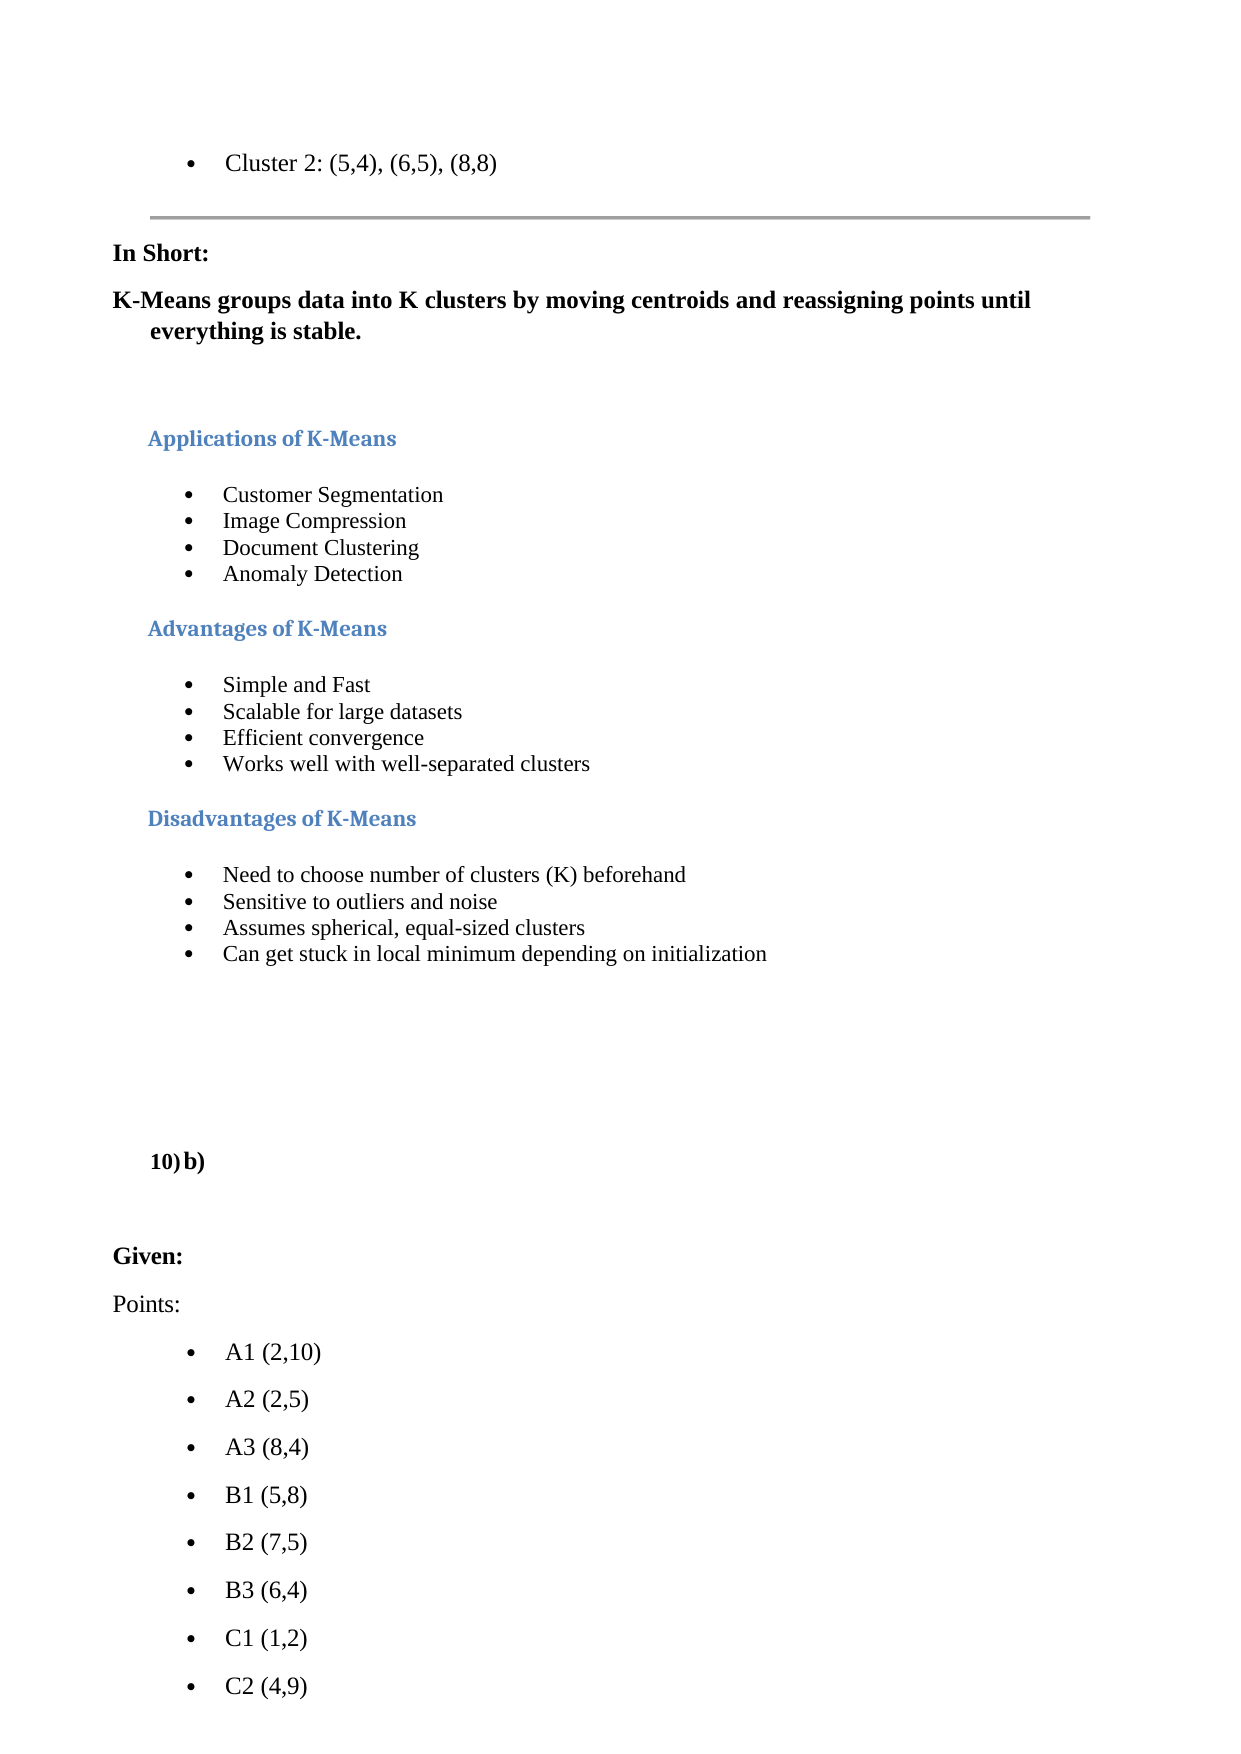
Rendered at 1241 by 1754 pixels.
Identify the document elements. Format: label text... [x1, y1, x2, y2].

list b) [150, 1146, 1093, 1175]
list Simple and Fast [185, 671, 1093, 698]
list C2 (4,9) [187, 1671, 1093, 1699]
list Anomaly Detection [185, 560, 1093, 587]
text K-Means groups data into K clusters by moving centroids and reassigning points until everything is stable. [112, 285, 1093, 345]
text In Short: [112, 238, 1093, 267]
list Scalable for large datasets [185, 698, 1093, 724]
text Given: [112, 1241, 1093, 1270]
list C1 (1,2) [187, 1623, 1093, 1652]
list Works well with well-separated clusters [185, 750, 1093, 777]
list B1 (5,8) [187, 1480, 1093, 1509]
list Assumes spherical, equal-sized clusters [185, 914, 1093, 941]
subtitle Disadvantages of K-Means [148, 806, 1093, 832]
list A2 (2,5) [187, 1384, 1093, 1413]
list Need to choose number of clusters (K) beforehand [185, 861, 1093, 888]
list A1 (2,10) [187, 1337, 1093, 1366]
list B2 (7,5) [187, 1527, 1093, 1556]
list B3 (6,4) [187, 1575, 1093, 1604]
list Customer Segmentation [185, 481, 1093, 508]
text Points: [112, 1289, 1093, 1318]
list Document Clustering [185, 534, 1093, 560]
list Cluster 2: (5,4), (6,5), (8,8) [187, 148, 1093, 177]
subtitle Advantages of K-Means [148, 616, 1093, 642]
subtitle Applications of K-Means [148, 426, 1093, 452]
list Image Compression [185, 508, 1093, 534]
list Can get stuck in local minimum depending on initialization [185, 941, 1093, 967]
list Sensitive to outliers and noise [185, 888, 1093, 914]
list A3 (8,4) [187, 1432, 1093, 1461]
list Efficient convergence [185, 724, 1093, 750]
